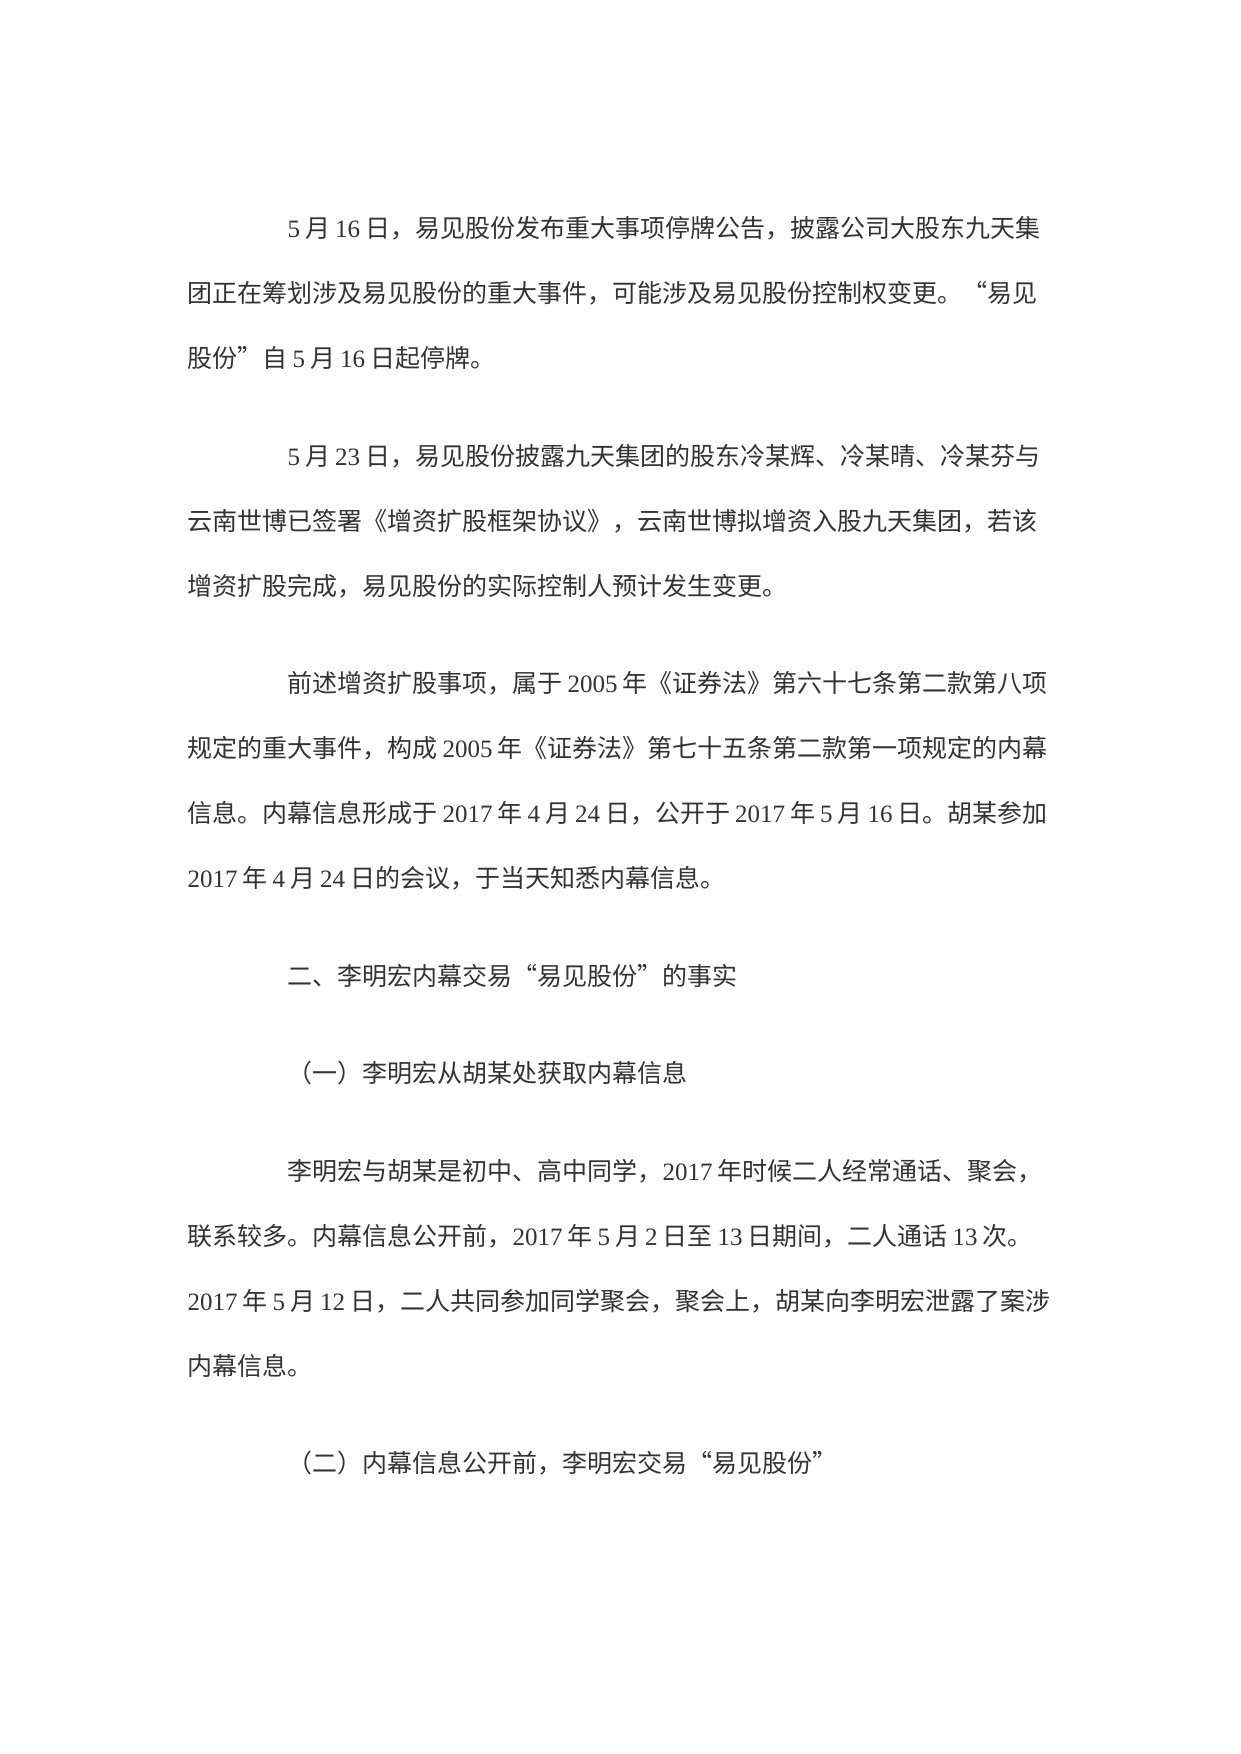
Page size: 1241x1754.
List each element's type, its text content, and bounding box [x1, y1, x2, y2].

text 李明宏与胡某是初中、高中同学，2017年时候二人经常通话、聚会，联系较多。内幕信息公开前，2017年5月2日至13日期间，二人通话13次。2017年5月12日，二人共同参加同学聚会，聚会上，胡某向李明宏泄露了案涉内幕信息。 [187, 1137, 1053, 1397]
text （一）李明宏从胡某处获取内幕信息 [187, 1039, 1053, 1104]
text 5月23日，易见股份披露九天集团的股东冷某辉、冷某晴、冷某芬与云南世博已签署《增资扩股框架协议》，云南世博拟增资入股九天集团，若该增资扩股完成，易见股份的实际控制人预计发生变更。 [187, 422, 1053, 617]
text 前述增资扩股事项，属于2005年《证券法》第六十七条第二款第八项规定的重大事件，构成2005年《证券法》第七十五条第二款第一项规定的内幕信息。内幕信息形成于2017年4月24日，公开于2017年5月16日。胡某参加2017年4月24日的会议，于当天知悉内幕信息。 [187, 649, 1053, 909]
text 二、李明宏内幕交易“易见股份”的事实 [187, 942, 1053, 1007]
text 5月16日，易见股份发布重大事项停牌公告，披露公司大股东九天集团正在筹划涉及易见股份的重大事件，可能涉及易见股份控制权变更。“易见股份”自5月16日起停牌。 [187, 194, 1053, 389]
text （二）内幕信息公开前，李明宏交易“易见股份” [187, 1429, 1053, 1494]
